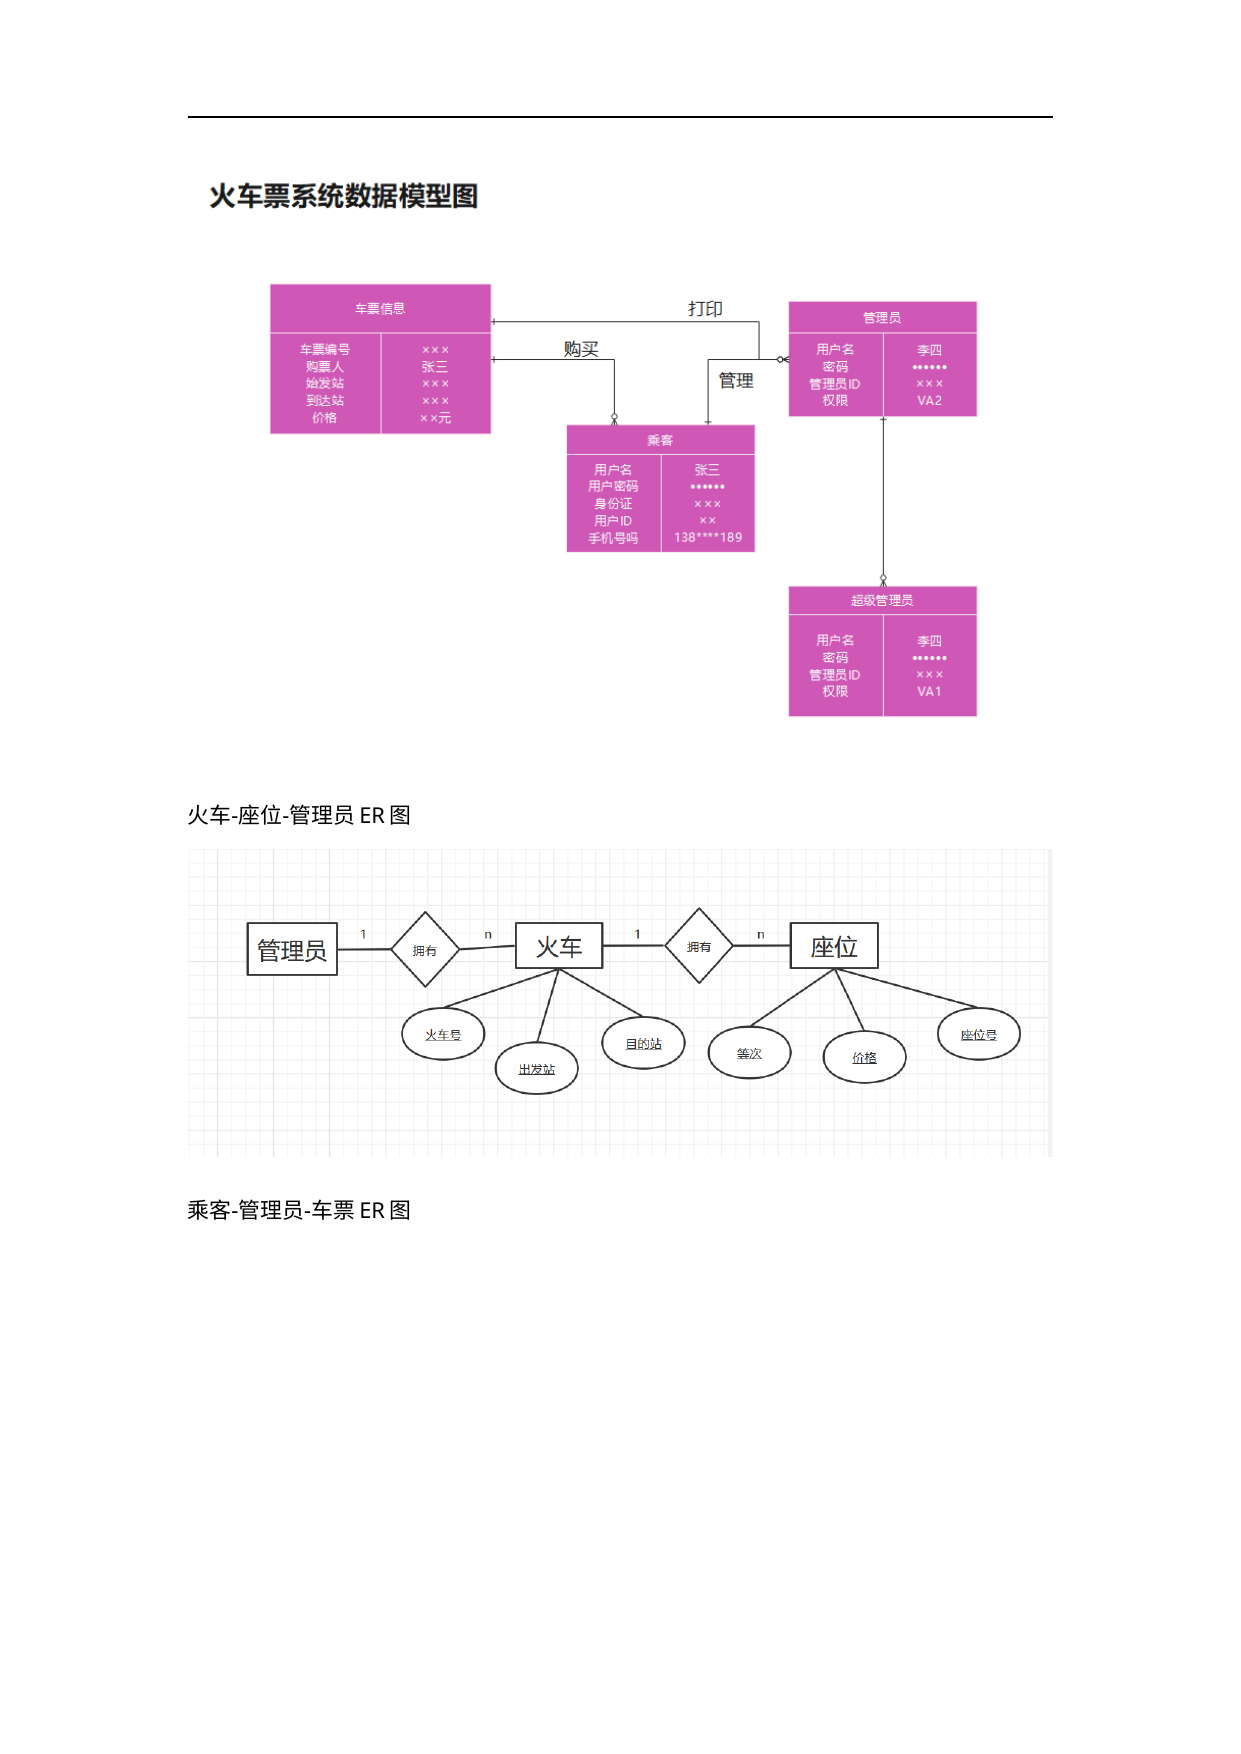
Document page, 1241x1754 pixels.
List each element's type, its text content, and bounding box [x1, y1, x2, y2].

text 火车-座位-管理员ER图 [187, 798, 1053, 831]
picture [187, 849, 1053, 1157]
text 乘客-管理员-车票ER图 [187, 1193, 1053, 1226]
picture [187, 162, 1053, 754]
